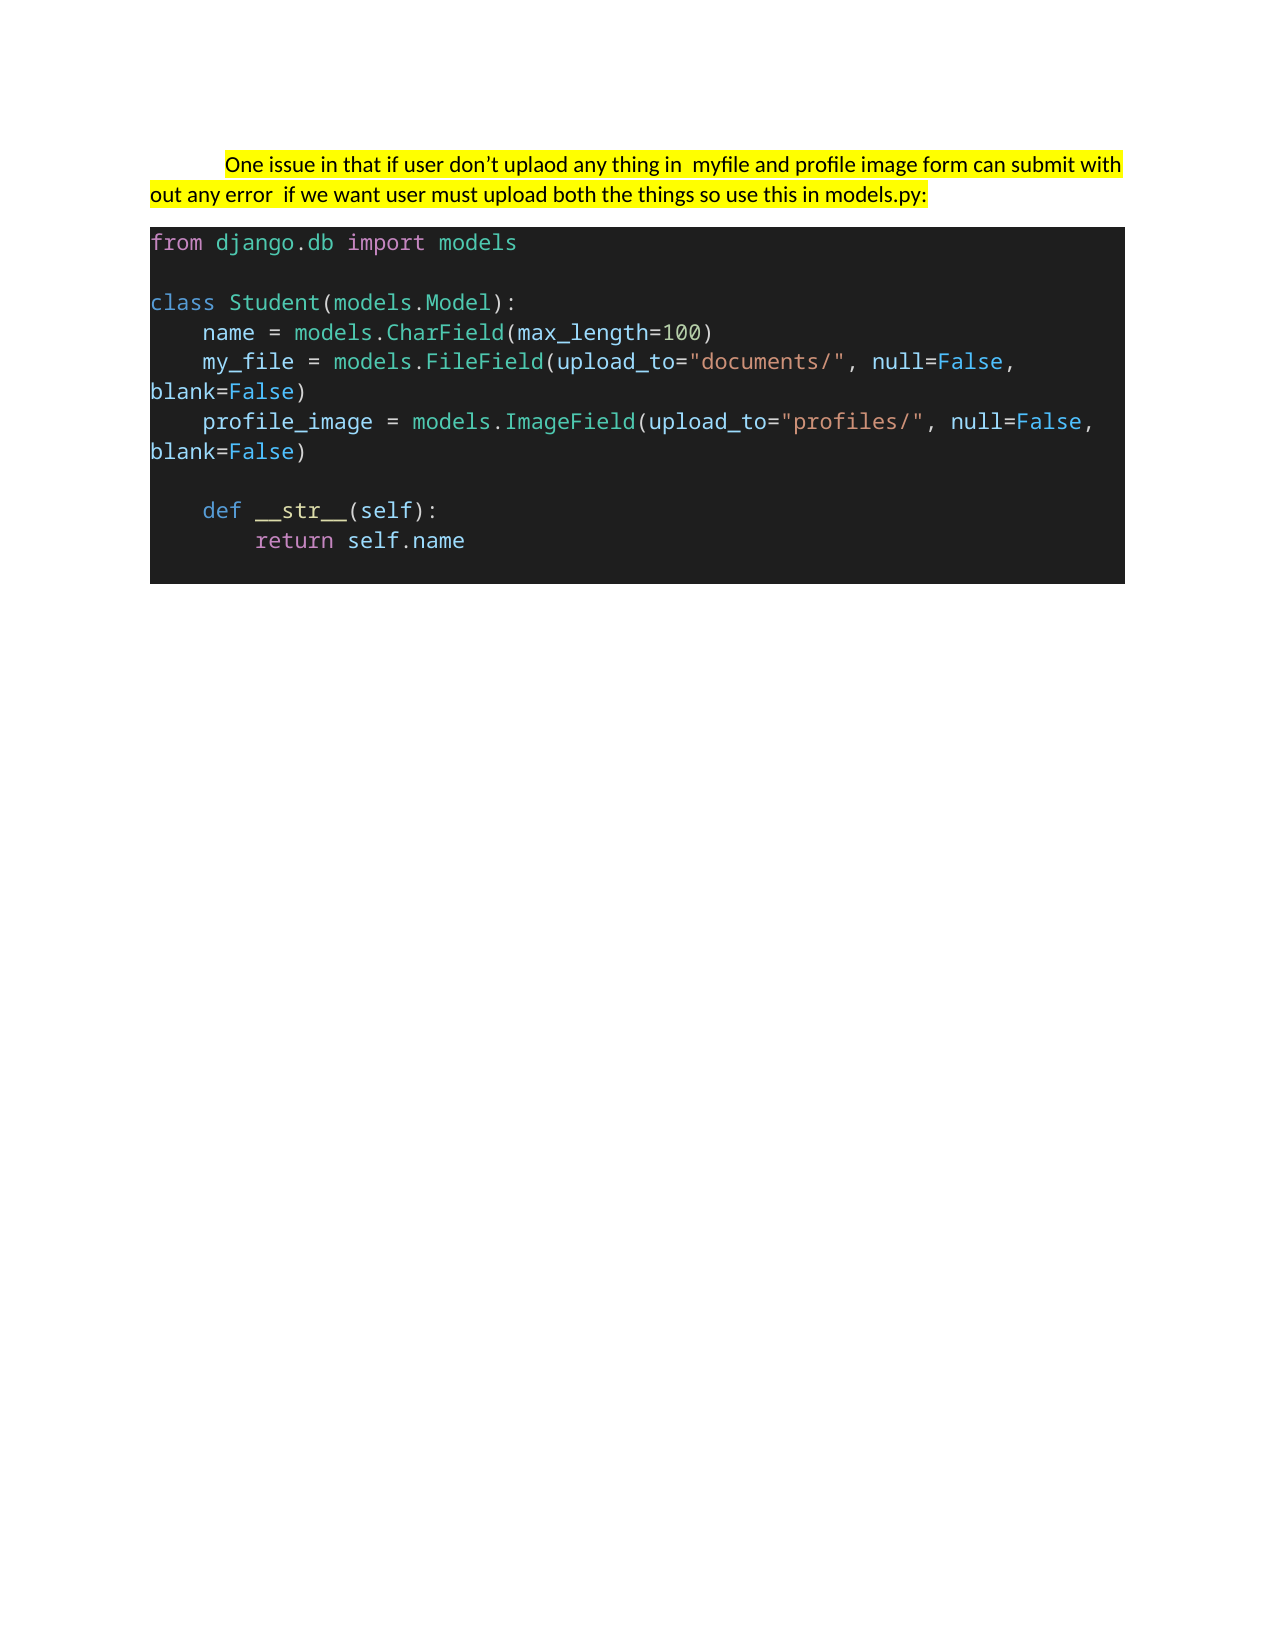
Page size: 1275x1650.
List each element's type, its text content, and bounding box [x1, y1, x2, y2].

text from django.db import models [150, 227, 1125, 257]
text One issue in that if user don’t uplaod any thing in myfile and profile image form can submit with out any error if we want user must upload both the things so use this in models.py: [150, 150, 1125, 208]
text class Student(models.Model): [150, 287, 1125, 316]
text profile_image = models.ImageField(upload_to="profiles/", null=False, blank=False) [150, 406, 1125, 465]
text my_file = models.FileField(upload_to="documents/", null=False, blank=False) [150, 346, 1125, 406]
text name = models.CharField(max_length=100) [150, 316, 1125, 346]
text return self.name [150, 525, 1125, 555]
text def __str__(self): [150, 495, 1125, 525]
